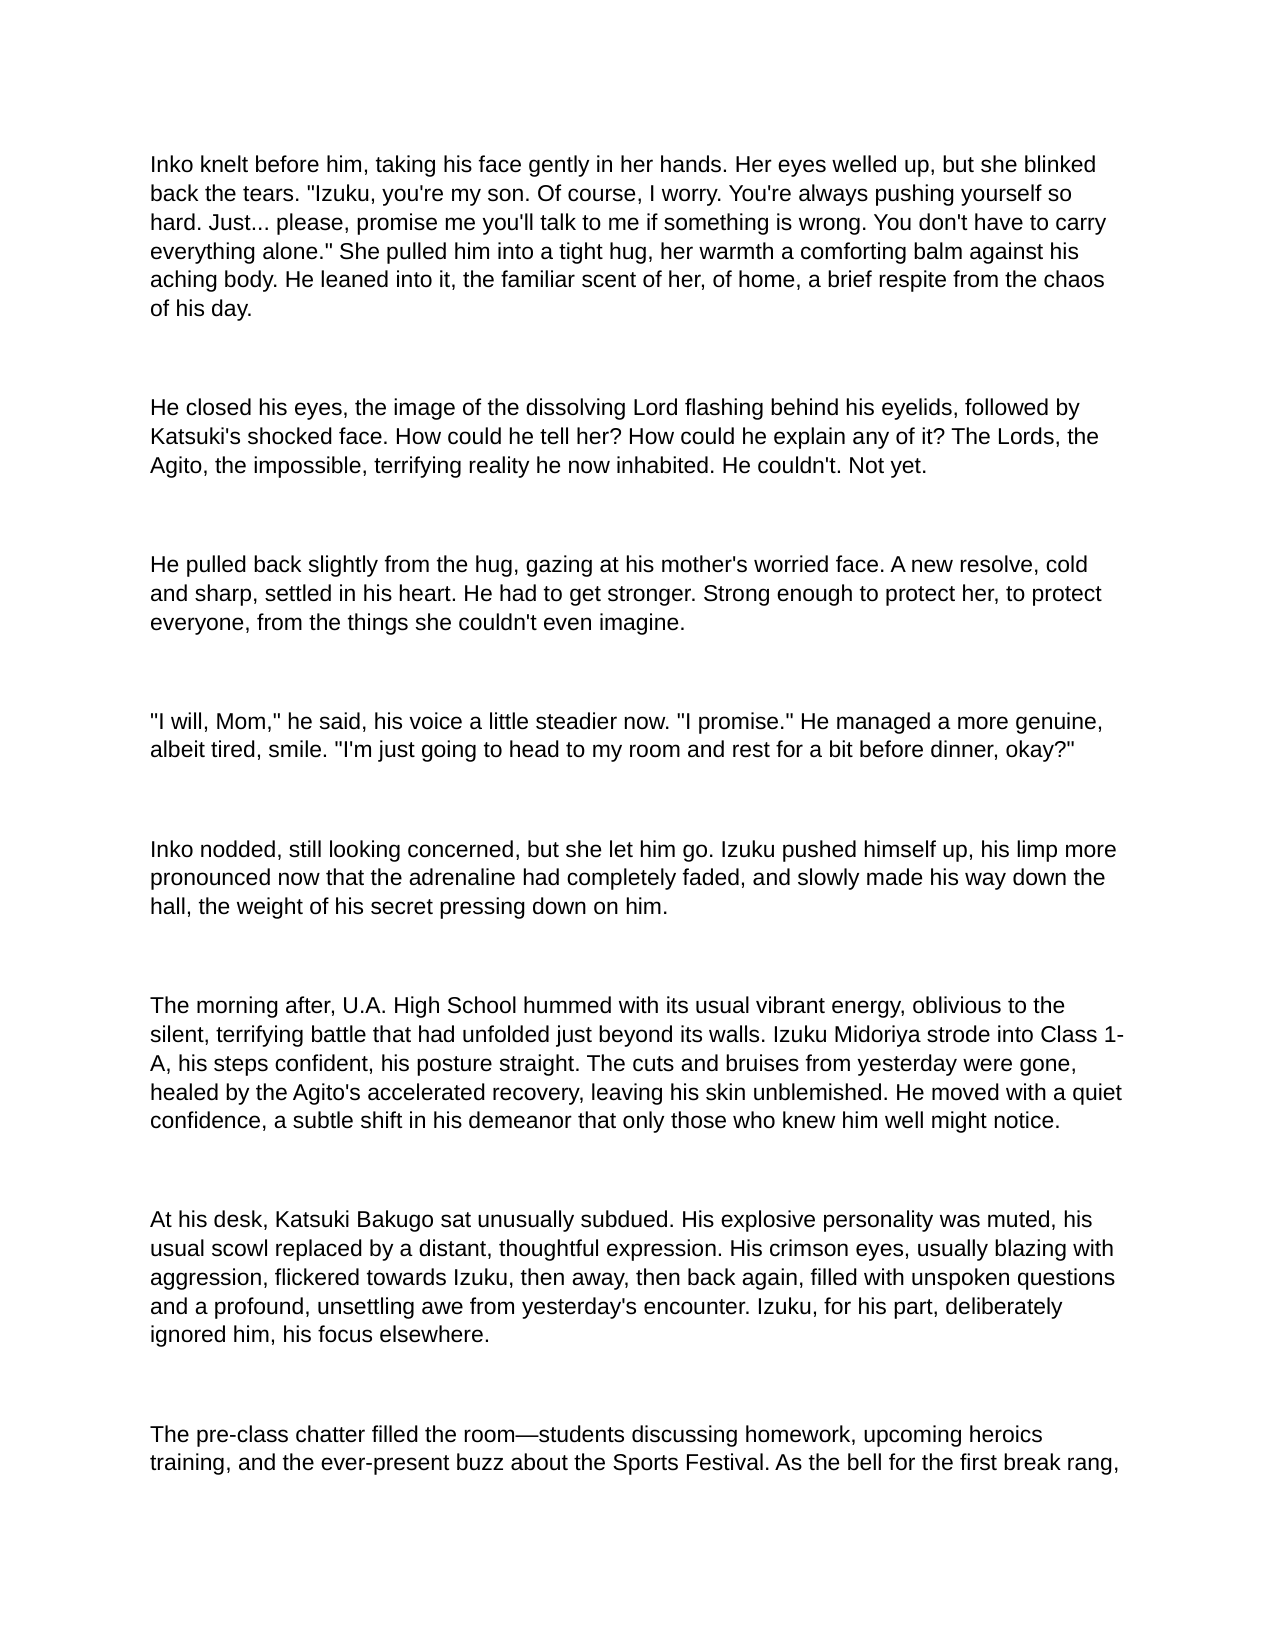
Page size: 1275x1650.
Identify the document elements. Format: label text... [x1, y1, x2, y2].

text At his desk, Katsuki Bakugo sat unusually subdued. His explosive personality was muted, his usual scowl replaced by a distant, thoughtful expression. His crimson eyes, usually blazing with aggression, flickered towards Izuku, then away, then back again, filled with unspoken questions and a profound, unsettling awe from yesterday's encounter. Izuku, for his part, deliberately ignored him, his focus elsewhere. [150, 1205, 1125, 1349]
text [150, 1419, 1125, 1477]
text Inko knelt before him, taking his face gently in her hands. Her eyes welled up, but she blinked back the tears. "Izuku, you're my son. Of course, I worry. You're always pushing yourself so hard. Just... please, promise me you'll talk to me if something is wrong. You don't have to carry everything alone." She pulled him into a tight hug, her warmth a comforting balm against his aching body. He leaned into it, the familiar scent of her, of home, a brief respite from the chaos of his day. [150, 150, 1125, 322]
text The morning after, U.A. High School hummed with its usual vibrant energy, oblivious to the silent, terrifying battle that had unfolded just beyond its walls. Izuku Midoriya strode into Class 1-A, his steps confident, his posture straight. The cuts and bruises from yesterday were gone, healed by the Agito's accelerated recovery, leaving his skin unblemished. He moved with a quiet confidence, a subtle shift in his demeanor that only those who knew him well might notice. [150, 991, 1125, 1134]
text He closed his eyes, the image of the dissolving Lord flashing behind his eyelids, followed by Katsuki's shocked face. How could he tell her? How could he explain any of it? The Lords, the Agito, the impossible, terrifying reality he now inhabited. He couldn't. Not yet. [150, 393, 1125, 479]
text "I will, Mom," he said, his voice a little steadier now. "I promise." He managed a more genuine, albeit tired, smile. "I'm just going to head to my room and rest for a bit before dinner, okay?" [150, 706, 1125, 764]
text He pulled back slightly from the hug, gazing at his mother's worried face. A new resolve, cold and sharp, settled in his heart. He had to get stronger. Strong enough to protect her, to protect everyone, from the things she couldn't even imagine. [150, 549, 1125, 636]
text Inko nodded, still looking concerned, but she let him go. Izuku pushed himself up, his limp more pronounced now that the adrenaline had completely faded, and slowly made his way down the hall, the weight of his secret pressing down on him. [150, 834, 1125, 920]
